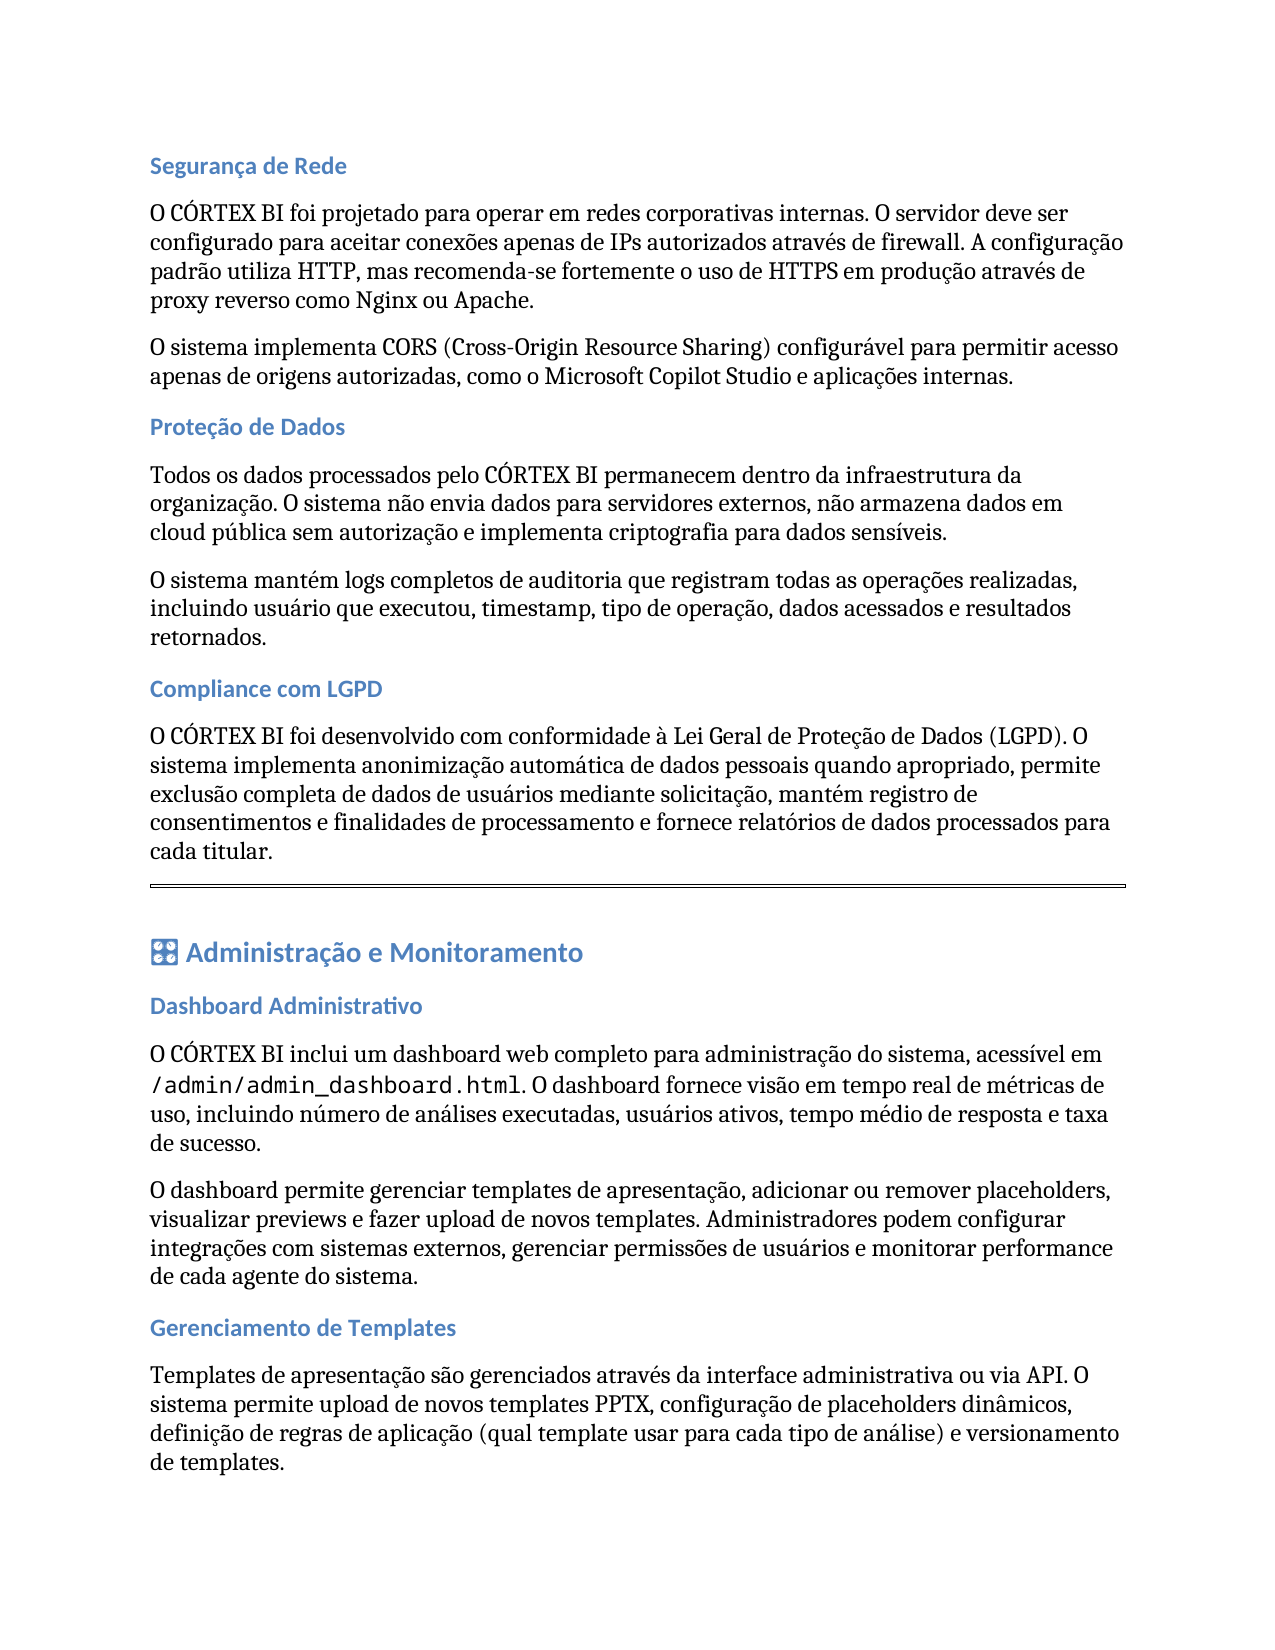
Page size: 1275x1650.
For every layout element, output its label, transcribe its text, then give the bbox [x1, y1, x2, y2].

text O sistema implementa CORS (Cross-Origin Resource Sharing) configurável para permitir acesso apenas de origens autorizadas, como o Microsoft Copilot Studio e aplicações internas. [150, 333, 1125, 391]
text O sistema mantém logs completos de auditoria que registram todas as operações realizadas, incluindo usuário que executou, timestamp, tipo de operação, dados acessados e resultados retornados. [150, 566, 1125, 652]
subtitle Compliance com LGPD [150, 673, 1125, 703]
subtitle 🎛️ Administração e Monitoramento [150, 934, 1125, 970]
text Templates de apresentação são gerenciados através da interface administrativa ou via API. O sistema permite upload de novos templates PPTX, configuração de placeholders dinâmicos, definição de regras de aplicação (qual template usar para cada tipo de análise) e versionamento de templates. [150, 1361, 1125, 1476]
text O CÓRTEX BI inclui um dashboard web completo para administração do sistema, acessível em /admin/admin_dashboard.html. O dashboard fornece visão em tempo real de métricas de uso, incluindo número de análises executadas, usuários ativos, tempo médio de resposta e taxa de sucesso. [150, 1040, 1125, 1157]
text Todos os dados processados pelo CÓRTEX BI permanecem dentro da infraestrutura da organização. O sistema não envia dados para servidores externos, não armazena dados em cloud pública sem autorização e implementa criptografia para dados sensíveis. [150, 461, 1125, 547]
subtitle Segurança de Rede [150, 150, 1125, 181]
subtitle Gerenciamento de Templates [150, 1312, 1125, 1342]
text O CÓRTEX BI foi projetado para operar em redes corporativas internas. O servidor deve ser configurado para aceitar conexões apenas de IPs autorizados através de firewall. A configuração padrão utiliza HTTP, mas recomenda-se fortemente o uso de HTTPS em produção através de proxy reverso como Nginx ou Apache. [150, 199, 1125, 314]
text O dashboard permite gerenciar templates de apresentação, adicionar ou remover placeholders, visualizar previews e fazer upload de novos templates. Administradores podem configurar integrações com sistemas externos, gerenciar permissões de usuários e monitorar performance de cada agente do sistema. [150, 1176, 1125, 1291]
text O CÓRTEX BI foi desenvolvido com conformidade à Lei Geral de Proteção de Dados (LGPD). O sistema implementa anonimização automática de dados pessoais quando apropriado, permite exclusão completa de dados de usuários mediante solicitação, mantém registro de consentimentos e finalidades de processamento e fornece relatórios de dados processados para cada titular. [150, 722, 1125, 866]
subtitle Proteção de Dados [150, 411, 1125, 442]
subtitle Dashboard Administrativo [150, 991, 1125, 1021]
